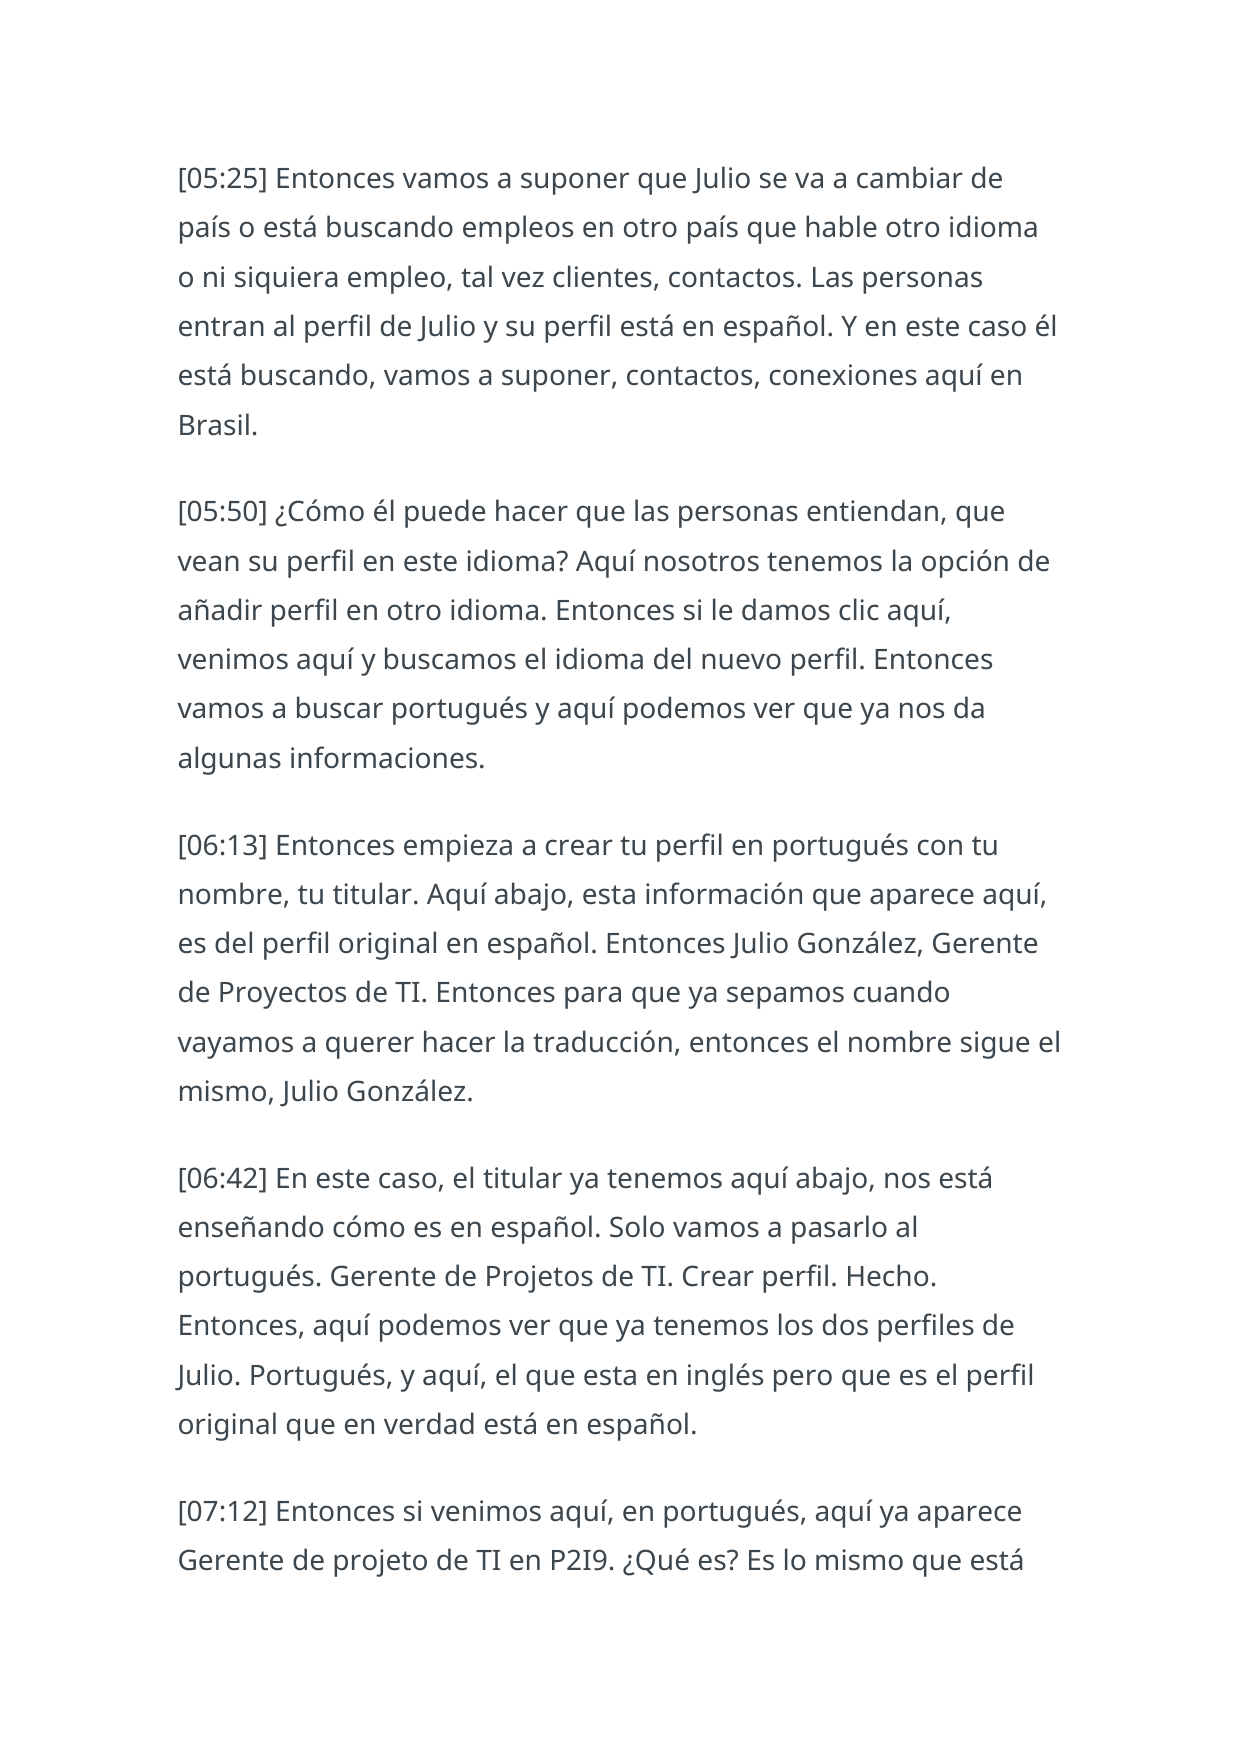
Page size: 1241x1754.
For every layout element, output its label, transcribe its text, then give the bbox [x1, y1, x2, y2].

text [05:25] Entonces vamos a suponer que Julio se va a cambiar de país o está buscando empleos en otro país que hable otro idioma o ni siquiera empleo, tal vez clientes, contactos. Las personas entran al perfil de Julio y su perfil está en español. Y en este caso él está buscando, vamos a suponer, contactos, conexiones aquí en Brasil. [177, 148, 1063, 443]
text [05:50] ¿Cómo él puede hacer que las personas entiendan, que vean su perfil en este idioma? Aquí nosotros tenemos la opción de añadir perfil en otro idioma. Entonces si le damos clic aquí, venimos aquí y buscamos el idioma del nuevo perfil. Entonces vamos a buscar portugués y aquí podemos ver que ya nos da algunas informaciones. [177, 481, 1063, 776]
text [177, 1480, 1063, 1579]
text [06:42] En este caso, el titular ya tenemos aquí abajo, nos está enseñando cómo es en español. Solo vamos a pasarlo al portugués. Gerente de Projetos de TI. Crear perfil. Hecho. Entonces, aquí podemos ver que ya tenemos los dos perfiles de Julio. Portugués, y aquí, el que esta en inglés pero que es el perfil original que en verdad está en español. [177, 1147, 1063, 1443]
text [06:13] Entonces empieza a crear tu perfil en portugués con tu nombre, tu titular. Aquí abajo, esta información que aparece aquí, es del perfil original en español. Entonces Julio González, Gerente de Proyectos de TI. Entonces para que ya sepamos cuando vayamos a querer hacer la traducción, entonces el nombre sigue el mismo, Julio González. [177, 814, 1063, 1109]
